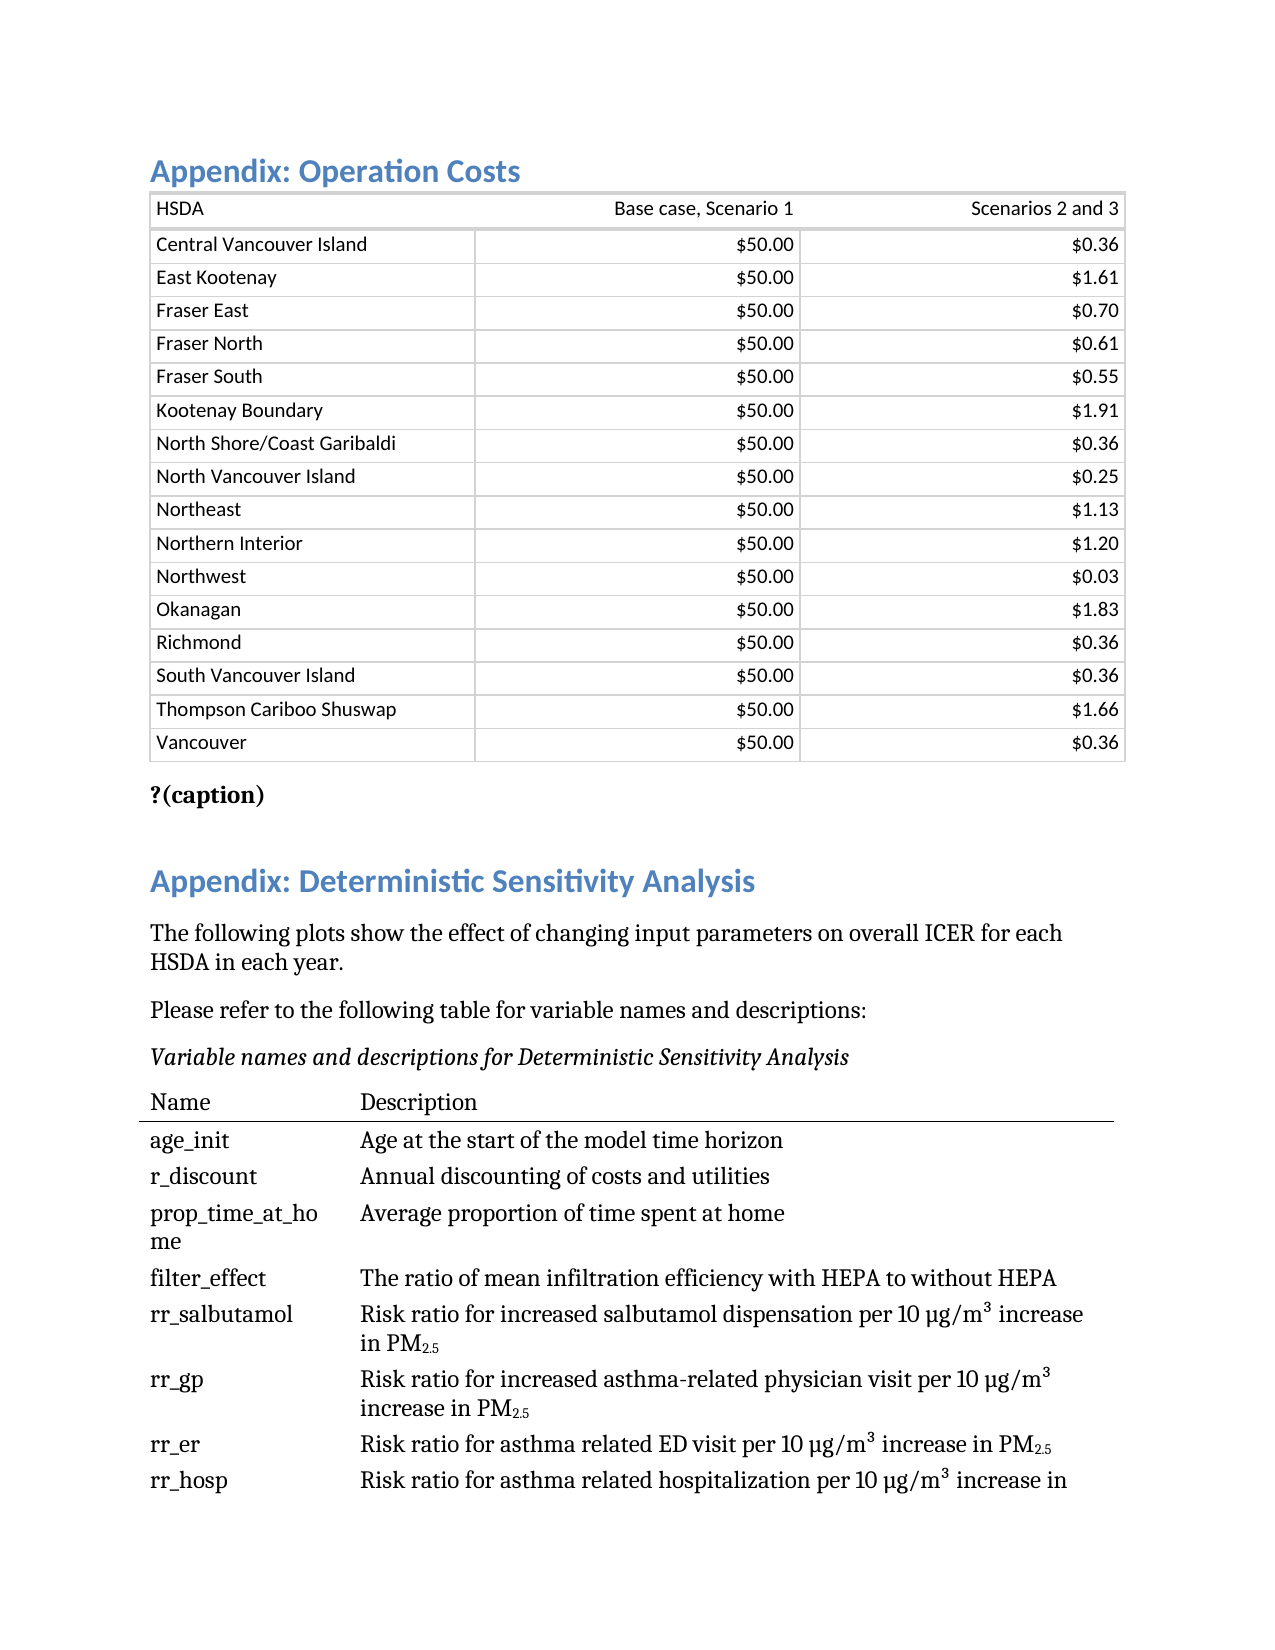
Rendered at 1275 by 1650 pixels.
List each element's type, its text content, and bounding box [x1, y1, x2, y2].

table_cell $50.00 [476, 497, 799, 528]
table_cell prop_time_at_home [139, 1195, 349, 1260]
table_cell North Shore/Coast Garibaldi [151, 430, 474, 462]
table_cell $1.13 [801, 497, 1124, 528]
table_header HSDA [151, 195, 475, 227]
table_cell Fraser North [151, 331, 474, 362]
table_cell $0.55 [801, 364, 1124, 395]
table_cell $50.00 [476, 463, 799, 495]
table_cell $0.36 [801, 430, 1124, 462]
table_cell $1.91 [801, 397, 1124, 428]
text ?(caption) [150, 781, 1125, 810]
table_cell Northwest [151, 563, 474, 595]
table_cell rr_hosp [139, 1462, 349, 1498]
table_cell $50.00 [476, 729, 799, 761]
table_cell $0.36 [801, 231, 1124, 262]
table_cell $50.00 [476, 397, 799, 428]
table_cell $0.25 [801, 463, 1124, 495]
subtitle Appendix: Deterministic Sensitivity Analysis [150, 860, 1125, 901]
table_cell Central Vancouver Island [151, 231, 474, 262]
table_cell $1.66 [801, 696, 1124, 728]
table_header Name [139, 1084, 349, 1121]
table_cell Northeast [151, 497, 474, 528]
table_cell South Vancouver Island [151, 663, 474, 694]
table_cell Annual discounting of costs and utilities [349, 1159, 1114, 1195]
table_header Scenarios 2 and 3 [800, 195, 1124, 227]
table_header Base case, Scenario 1 [475, 195, 800, 227]
table_cell Fraser South [151, 364, 474, 395]
table_cell $0.36 [801, 663, 1124, 694]
text The following plots show the effect of changing input parameters on overall ICER for each HSDA in each year. [150, 919, 1125, 977]
table_cell $0.61 [801, 331, 1124, 362]
table_cell East Kootenay [151, 264, 474, 296]
table_cell $50.00 [476, 530, 799, 561]
table_cell $1.61 [801, 264, 1124, 296]
table_cell $50.00 [476, 264, 799, 296]
table_cell Fraser East [151, 297, 474, 329]
table_cell $50.00 [476, 231, 799, 262]
table_cell Northern Interior [151, 530, 474, 561]
table_cell Okanagan [151, 596, 474, 628]
table_cell $1.20 [801, 530, 1124, 561]
table_cell rr_salbutamol [139, 1296, 349, 1361]
table_cell r_discount [139, 1159, 349, 1195]
table_cell Vancouver [151, 729, 474, 761]
table_cell age_init [139, 1122, 349, 1158]
table_cell Thompson Cariboo Shuswap [151, 696, 474, 728]
table_cell Risk ratio for increased salbutamol dispensation per 10 µg/m³ increase in PM2.5 [349, 1296, 1114, 1361]
table_cell Richmond [151, 630, 474, 661]
table_cell $50.00 [476, 430, 799, 462]
table_cell Kootenay Boundary [151, 397, 474, 428]
table_cell $50.00 [476, 663, 799, 694]
table_cell rr_er [139, 1426, 349, 1462]
table_cell filter_effect [139, 1260, 349, 1296]
subtitle Appendix: Operation Costs [150, 150, 1125, 191]
table_cell Risk ratio for asthma related ED visit per 10 µg/m³ increase in PM2.5 [349, 1426, 1114, 1462]
table_cell $0.03 [801, 563, 1124, 595]
table_cell $0.36 [801, 729, 1124, 761]
table_cell rr_gp [139, 1361, 349, 1426]
text Variable names and descriptions for Deterministic Sensitivity Analysis [150, 1043, 1125, 1072]
table_cell $50.00 [476, 596, 799, 628]
table_cell $50.00 [476, 563, 799, 595]
table_cell Risk ratio for increased asthma-related physician visit per 10 µg/m³ increase in PM2.5 [349, 1361, 1114, 1426]
table_cell North Vancouver Island [151, 463, 474, 495]
table_cell $1.83 [801, 596, 1124, 628]
text Please refer to the following table for variable names and descriptions: [150, 996, 1125, 1024]
table_cell $50.00 [476, 331, 799, 362]
table_cell Average proportion of time spent at home [349, 1195, 1114, 1260]
table_cell $50.00 [476, 696, 799, 728]
table_cell $0.70 [801, 297, 1124, 329]
table_cell The ratio of mean infiltration efficiency with HEPA to without HEPA [349, 1260, 1114, 1296]
table_header Description [349, 1084, 1114, 1121]
table_cell Age at the start of the model time horizon [349, 1122, 1114, 1158]
table_cell $50.00 [476, 297, 799, 329]
table_cell $50.00 [476, 630, 799, 661]
table_cell $0.36 [801, 630, 1124, 661]
table_cell $50.00 [476, 364, 799, 395]
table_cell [349, 1462, 1114, 1498]
